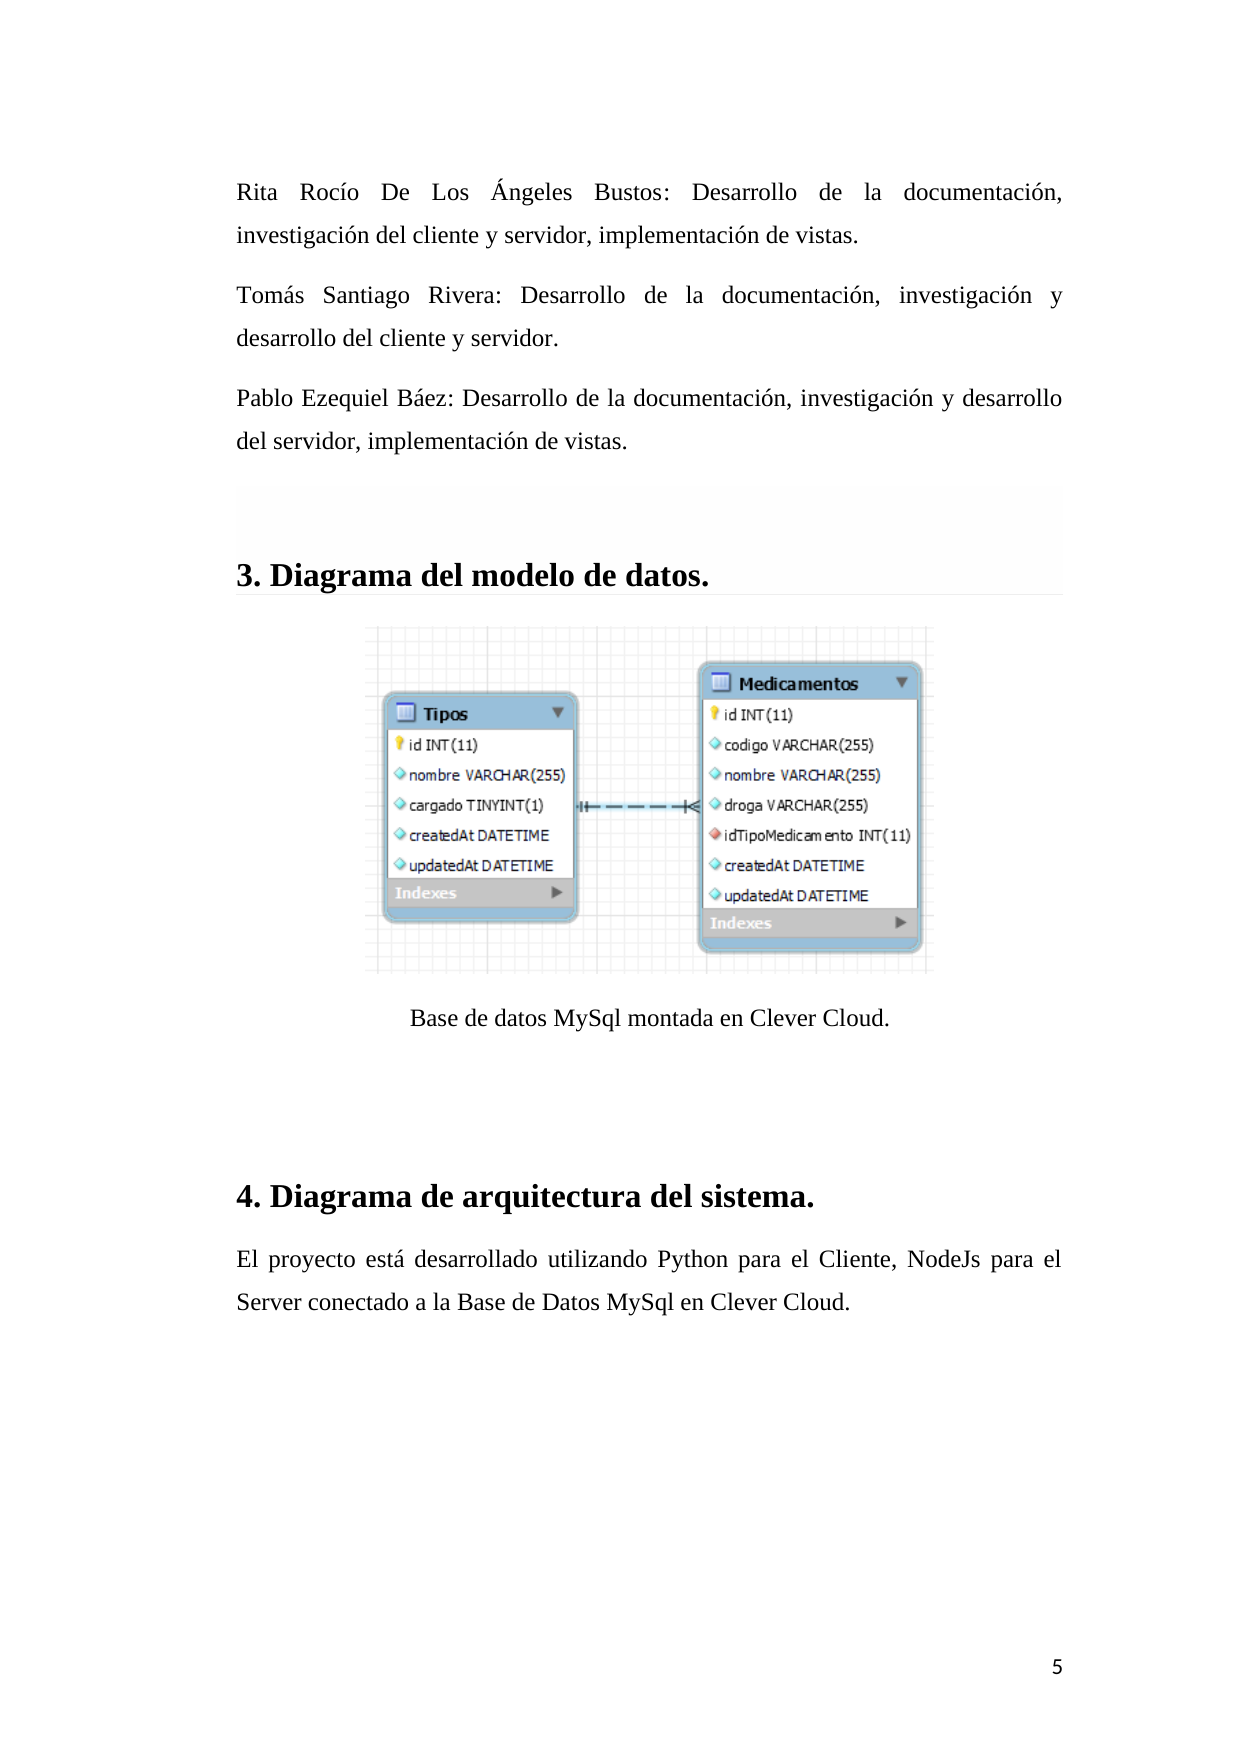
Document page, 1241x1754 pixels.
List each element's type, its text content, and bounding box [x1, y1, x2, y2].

text Rita Rocío De Los Ángeles Bustos: Desarrollo de la documentación, investigación del cliente y servidor, implementación de vistas. [236, 177, 1063, 249]
text Tomás Santiago Rivera: Desarrollo de la documentación, investigación y desarrollo del cliente y servidor. [236, 280, 1063, 352]
text 4. Diagrama de arquitectura del sistema. [236, 1177, 1063, 1215]
text 3. Diagrama del modelo de datos. [236, 556, 1063, 594]
text Base de datos MySql montada en Clever Cloud. [236, 1003, 1063, 1032]
picture [365, 626, 934, 974]
text Pablo Ezequiel Báez: Desarrollo de la documentación, investigación y desarrollo del servidor, implementación de vistas. [236, 383, 1063, 455]
text El proyecto está desarrollado utilizando Python para el Cliente, NodeJs para el Server conectado a la Base de Datos MySql en Clever Cloud. [236, 1244, 1063, 1316]
